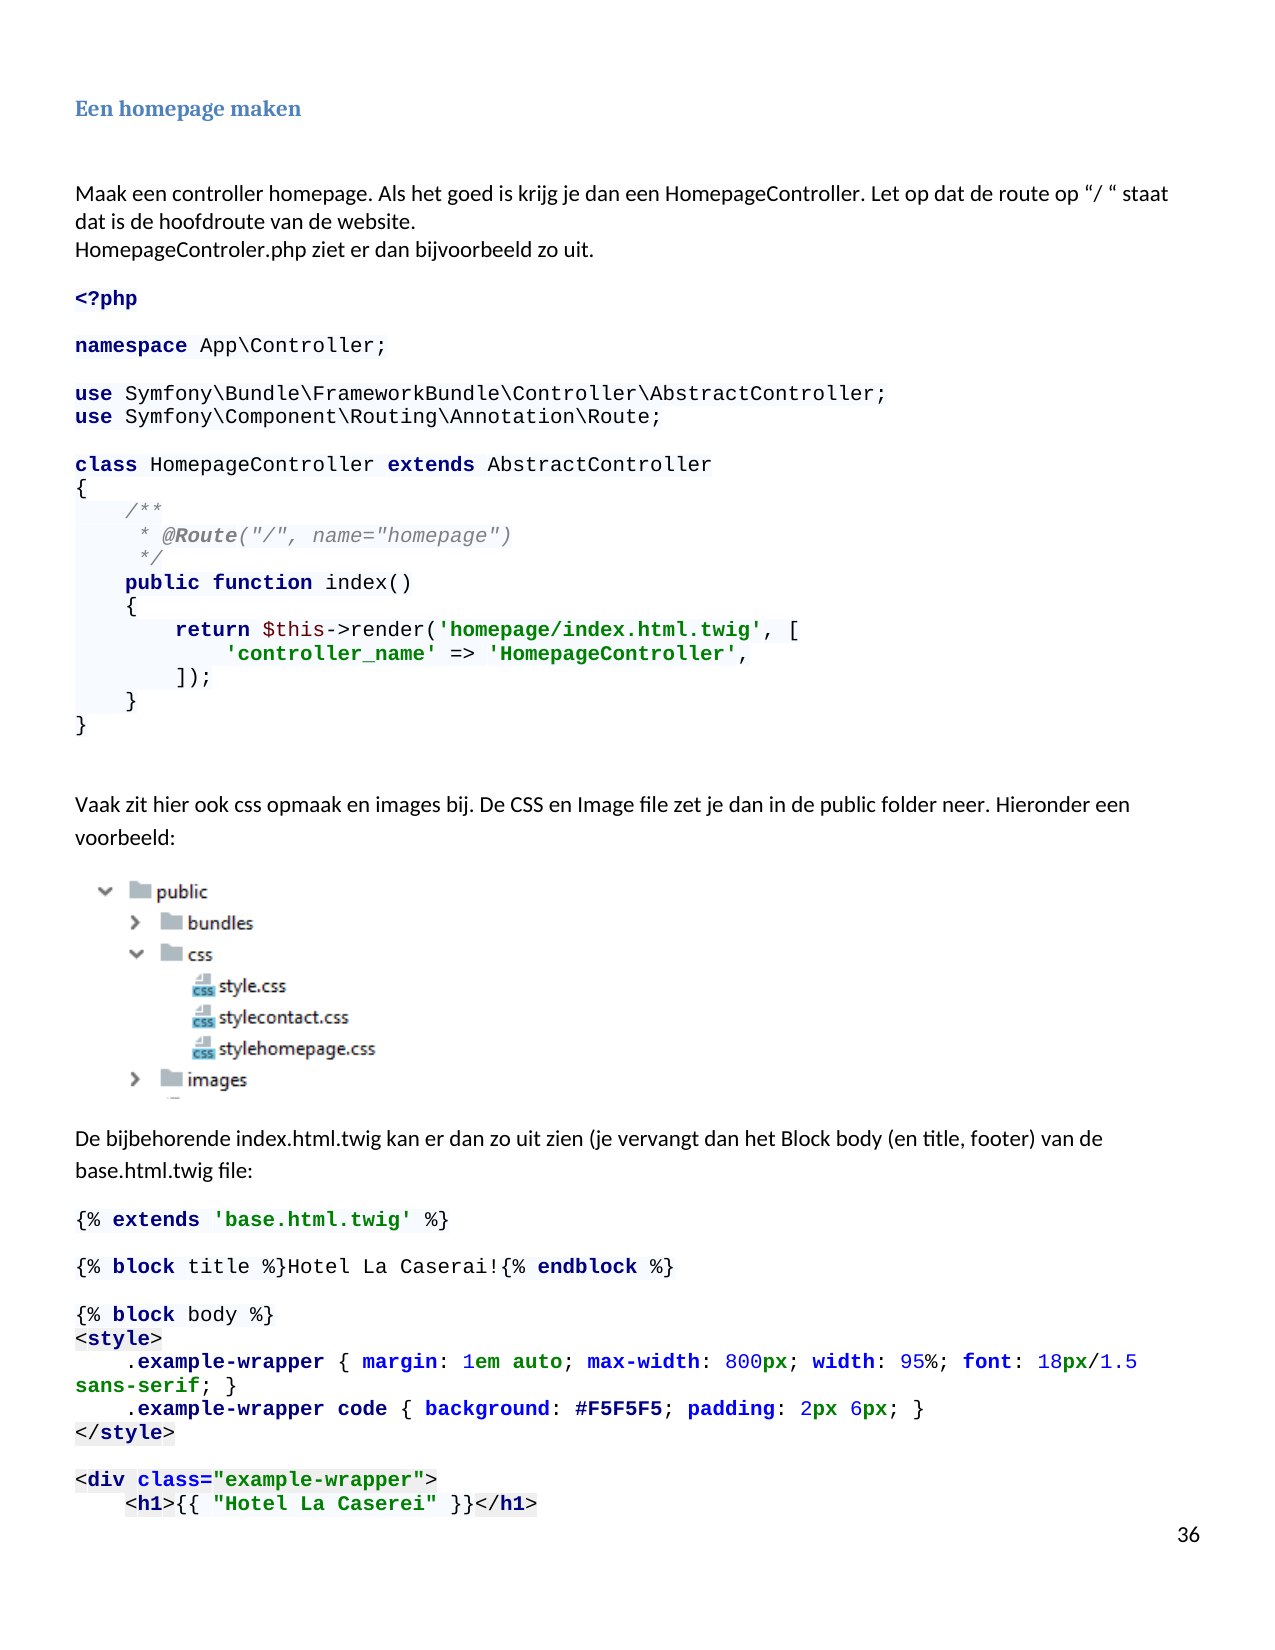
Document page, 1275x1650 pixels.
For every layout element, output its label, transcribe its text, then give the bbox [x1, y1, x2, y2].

picture [75, 875, 482, 1099]
text Maak een controller homepage. Als het goed is krijg je dan een HomepageController. Let op dat de route op “/ “ staat dat is de hoofdroute van de website. [75, 179, 1200, 235]
text De bijbehorende index.html.twig kan er dan zo uit zien (je vervangt dan het Block body (en title, footer) van de base.html.twig file: [75, 1124, 1200, 1184]
text Vaak zit hier ook css opmaak en images bij. De CSS en Image file zet je dan in de public folder neer. Hieronder een voorbeeld: [75, 790, 1200, 851]
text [75, 1209, 1200, 1517]
subtitle Een homepage maken [75, 96, 1200, 122]
text <?php namespace App\Controller; use Symfony\Bundle\FrameworkBundle\Controller\AbstractController; use Symfony\Component\Routing\Annotation\Route; class HomepageController extends AbstractController { /** * @Route("/", name="homepage") */ public function index() { return $this->render('homepage/index.html.twig', [ 'controller_name' => 'HomepageController', ]); } } [75, 288, 1200, 737]
text HomepageControler.php ziet er dan bijvoorbeeld zo uit. [75, 235, 1200, 263]
